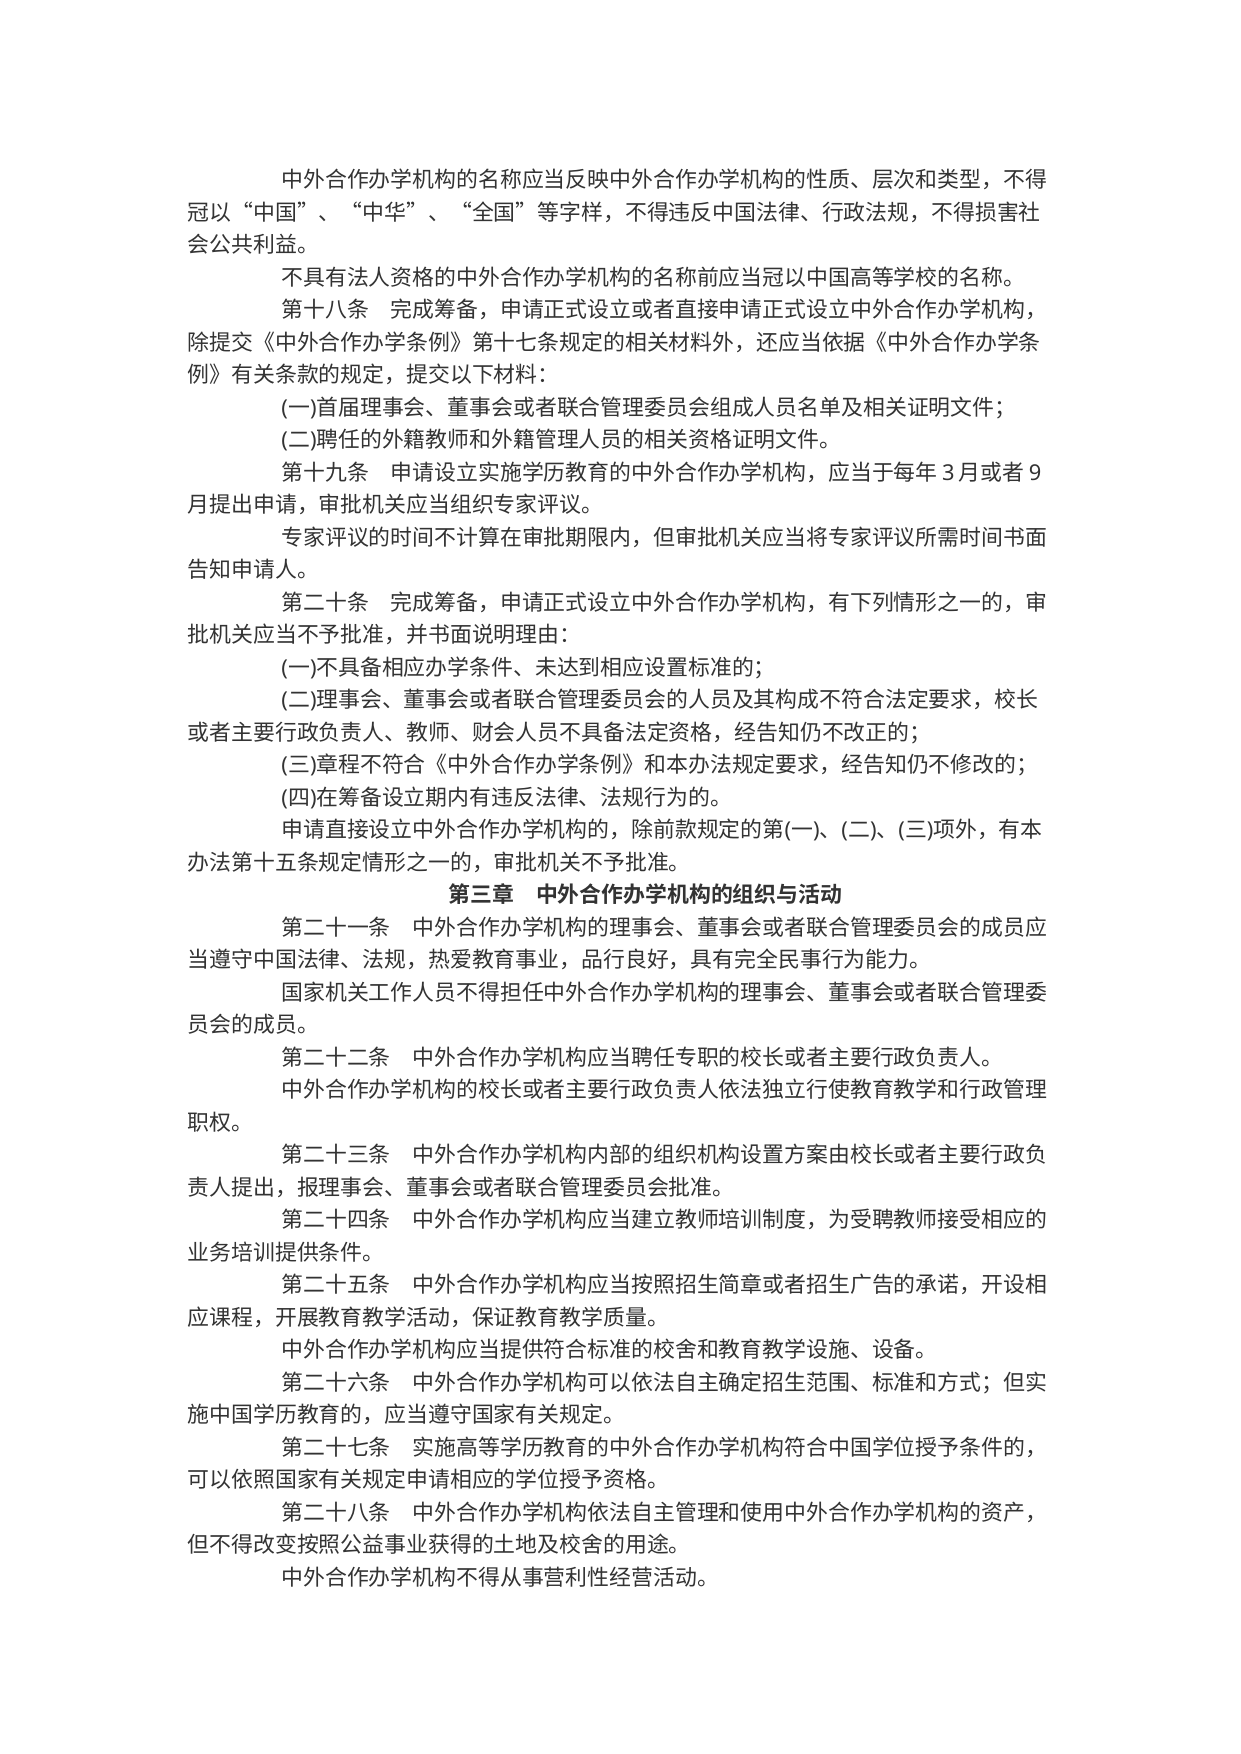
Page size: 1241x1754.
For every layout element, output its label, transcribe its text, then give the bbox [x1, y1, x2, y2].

text 第十九条 申请设立实施学历教育的中外合作办学机构，应当于每年3月或者9月提出申请，审批机关应当组织专家评议。 [187, 454, 1053, 519]
text 中外合作办学机构应当提供符合标准的校舍和教育教学设施、设备。 [187, 1332, 1053, 1364]
text 专家评议的时间不计算在审批期限内，但审批机关应当将专家评议所需时间书面告知申请人。 [187, 519, 1053, 584]
text 中外合作办学机构的校长或者主要行政负责人依法独立行使教育教学和行政管理职权。 [187, 1072, 1053, 1137]
text 第二十七条 实施高等学历教育的中外合作办学机构符合中国学位授予条件的，可以依照国家有关规定申请相应的学位授予资格。 [187, 1429, 1053, 1494]
text 第二十条 完成筹备，申请正式设立中外合作办学机构，有下列情形之一的，审批机关应当不予批准，并书面说明理由： [187, 584, 1053, 649]
text (四)在筹备设立期内有违反法律、法规行为的。 [187, 779, 1053, 812]
text 申请直接设立中外合作办学机构的，除前款规定的第(一)、(二)、(三)项外，有本办法第十五条规定情形之一的，审批机关不予批准。 [187, 812, 1053, 877]
text (二)聘任的外籍教师和外籍管理人员的相关资格证明文件。 [187, 422, 1053, 454]
text 不具有法人资格的中外合作办学机构的名称前应当冠以中国高等学校的名称。 [187, 259, 1053, 292]
text 第二十八条 中外合作办学机构依法自主管理和使用中外合作办学机构的资产，但不得改变按照公益事业获得的土地及校舍的用途。 [187, 1494, 1053, 1559]
text 第二十三条 中外合作办学机构内部的组织机构设置方案由校长或者主要行政负责人提出，报理事会、董事会或者联合管理委员会批准。 [187, 1137, 1053, 1202]
text (一)首届理事会、董事会或者联合管理委员会组成人员名单及相关证明文件； [187, 389, 1053, 422]
text 第三章 中外合作办学机构的组织与活动 [187, 877, 1053, 909]
text 第二十五条 中外合作办学机构应当按照招生简章或者招生广告的承诺，开设相应课程，开展教育教学活动，保证教育教学质量。 [187, 1267, 1053, 1332]
text 第二十四条 中外合作办学机构应当建立教师培训制度，为受聘教师接受相应的业务培训提供条件。 [187, 1202, 1053, 1267]
text 中外合作办学机构的名称应当反映中外合作办学机构的性质、层次和类型，不得冠以“中国”、“中华”、“全国”等字样，不得违反中国法律、行政法规，不得损害社会公共利益。 [187, 162, 1053, 259]
text 第二十六条 中外合作办学机构可以依法自主确定招生范围、标准和方式；但实施中国学历教育的，应当遵守国家有关规定。 [187, 1364, 1053, 1429]
text 中外合作办学机构不得从事营利性经营活动。 [187, 1559, 1053, 1592]
text 国家机关工作人员不得担任中外合作办学机构的理事会、董事会或者联合管理委员会的成员。 [187, 974, 1053, 1039]
text 第二十一条 中外合作办学机构的理事会、董事会或者联合管理委员会的成员应当遵守中国法律、法规，热爱教育事业，品行良好，具有完全民事行为能力。 [187, 909, 1053, 974]
text (三)章程不符合《中外合作办学条例》和本办法规定要求，经告知仍不修改的； [187, 747, 1053, 779]
text 第十八条 完成筹备，申请正式设立或者直接申请正式设立中外合作办学机构，除提交《中外合作办学条例》第十七条规定的相关材料外，还应当依据《中外合作办学条例》有关条款的规定，提交以下材料： [187, 292, 1053, 389]
text (二)理事会、董事会或者联合管理委员会的人员及其构成不符合法定要求，校长或者主要行政负责人、教师、财会人员不具备法定资格，经告知仍不改正的； [187, 682, 1053, 747]
text (一)不具备相应办学条件、未达到相应设置标准的； [187, 649, 1053, 682]
text 第二十二条 中外合作办学机构应当聘任专职的校长或者主要行政负责人。 [187, 1039, 1053, 1072]
